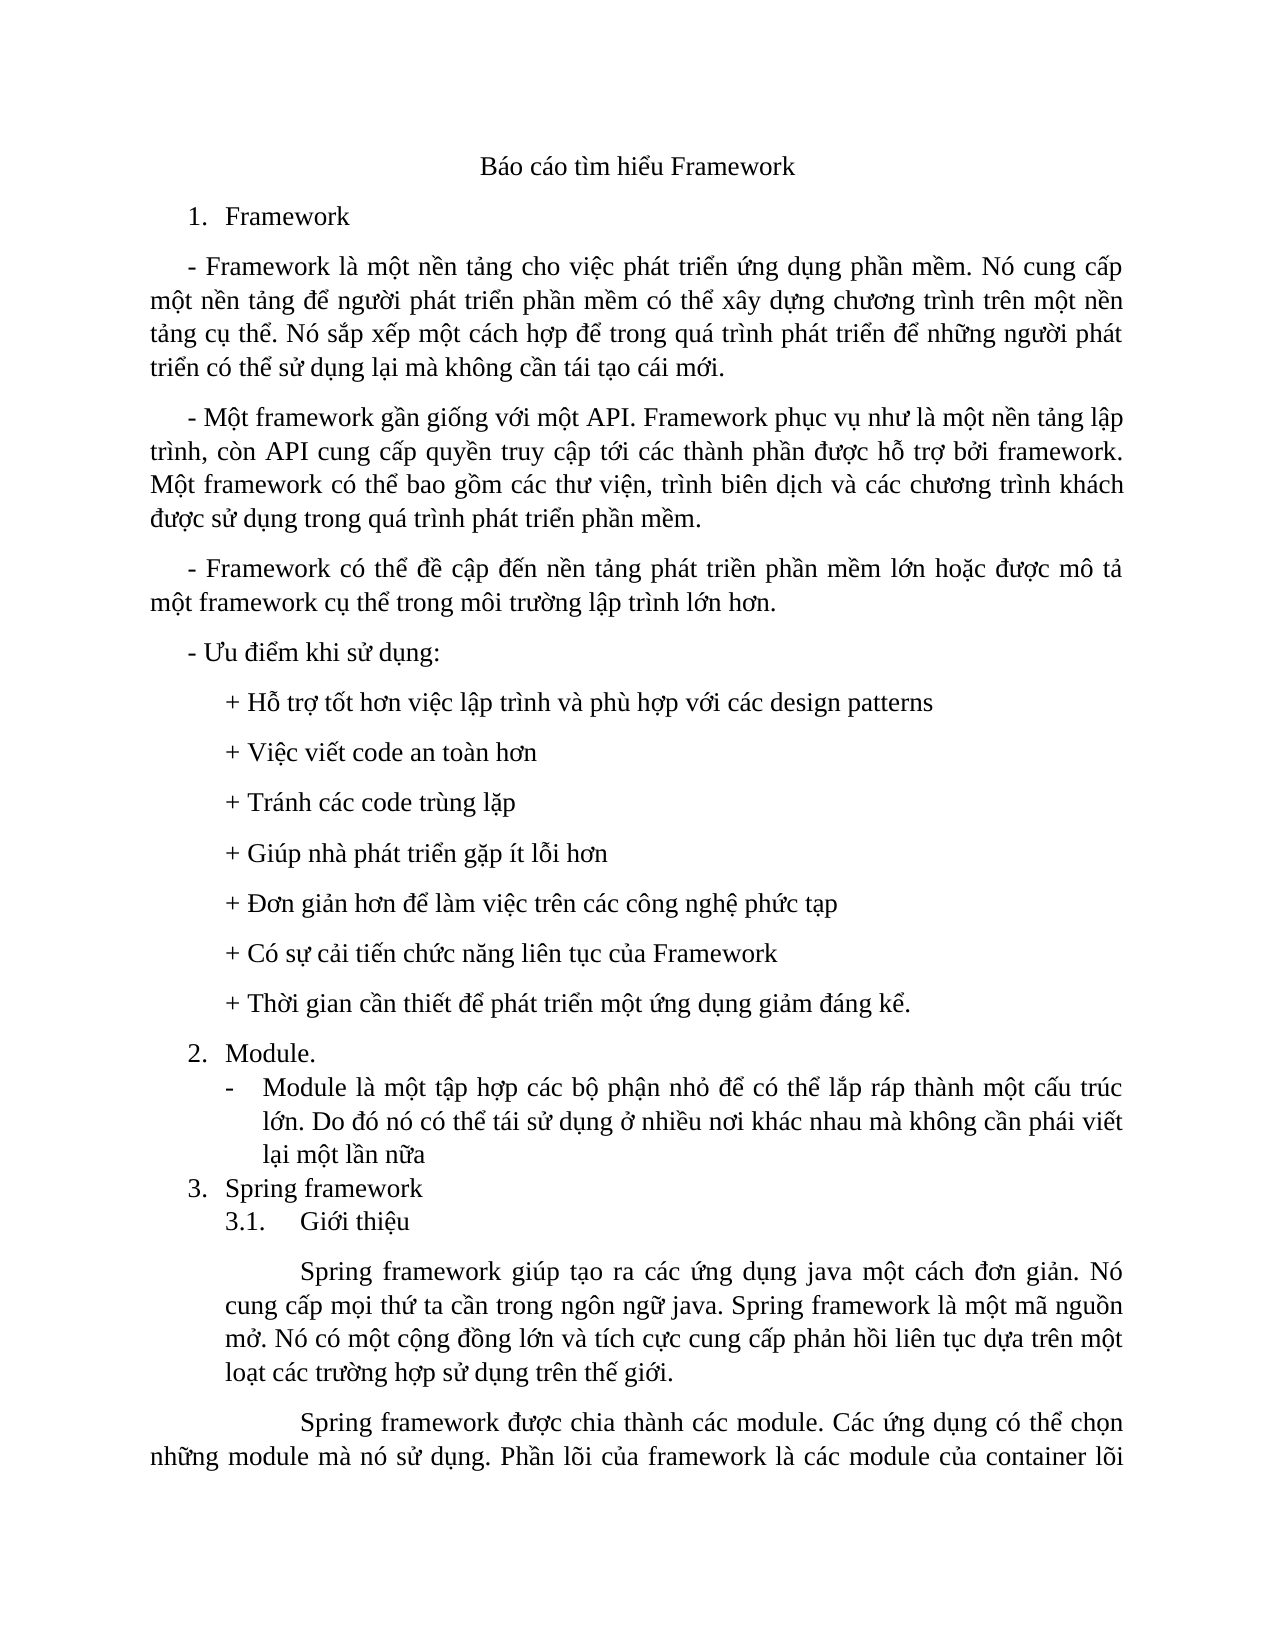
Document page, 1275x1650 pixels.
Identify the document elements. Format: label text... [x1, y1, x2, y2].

text - Ưu điểm khi sử dụng: [150, 636, 1125, 667]
text + Thời gian cần thiết để phát triển một ứng dụng giảm đáng kể. [150, 987, 1125, 1018]
list Framework [187, 200, 1125, 231]
text - Framework là một nền tảng cho việc phát triển ứng dụng phần mềm. Nó cung cấp một nền tảng để người phát triển phần mềm có thể xây dựng chương trình trên một nền tảng cụ thể. Nó sắp xếp một cách hợp để trong quá trình phát triển để những người phát triển có thể sử dụng lại mà không cần tái tạo cái mới. [150, 250, 1125, 382]
list Module. [187, 1037, 1125, 1069]
list Module là một tập hợp các bộ phận nhỏ để có thể lắp ráp thành một cấu trúc lớn. Do đó nó có thể tái sử dụng ở nhiều nơi khác nhau mà không cần phái viết lại một lần nữa [225, 1071, 1125, 1169]
text + Việc viết code an toàn hơn [150, 736, 1125, 767]
list Spring framework [187, 1172, 1125, 1203]
text + Có sự cải tiến chức năng liên tục của Framework [150, 937, 1125, 968]
list Giới thiệu [225, 1205, 1125, 1236]
text + Hỗ trợ tốt hơn việc lập trình và phù hợp với các design patterns [150, 686, 1125, 717]
text Spring framework giúp tạo ra các ứng dụng java một cách đơn giản. Nó cung cấp mọi thứ ta cần trong ngôn ngữ java. Spring framework là một mã nguồn mở. Nó có một cộng đồng lớn và tích cực cung cấp phản hồi liên tục dựa trên một loạt các trường hợp sử dụng trên thế giới. [225, 1255, 1125, 1387]
text Báo cáo tìm hiểu Framework [150, 150, 1125, 181]
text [150, 1406, 1125, 1471]
text + Đơn giản hơn để làm việc trên các công nghệ phức tạp [150, 887, 1125, 918]
text + Tránh các code trùng lặp [150, 786, 1125, 818]
text - Một framework gần giống với một API. Framework phục vụ như là một nền tảng lập trình, còn API cung cấp quyền truy cập tới các thành phần được hỗ trợ bởi framework. Một framework có thể bao gồm các thư viện, trình biên dịch và các chương trình khách được sử dụng trong quá trình phát triển phần mềm. [150, 401, 1125, 533]
text + Giúp nhà phát triển gặp ít lỗi hơn [150, 837, 1125, 868]
text - Framework có thể đề cập đến nền tảng phát triền phần mềm lớn hoặc được mô tả một framework cụ thể trong môi trường lập trình lớn hơn. [150, 552, 1125, 617]
